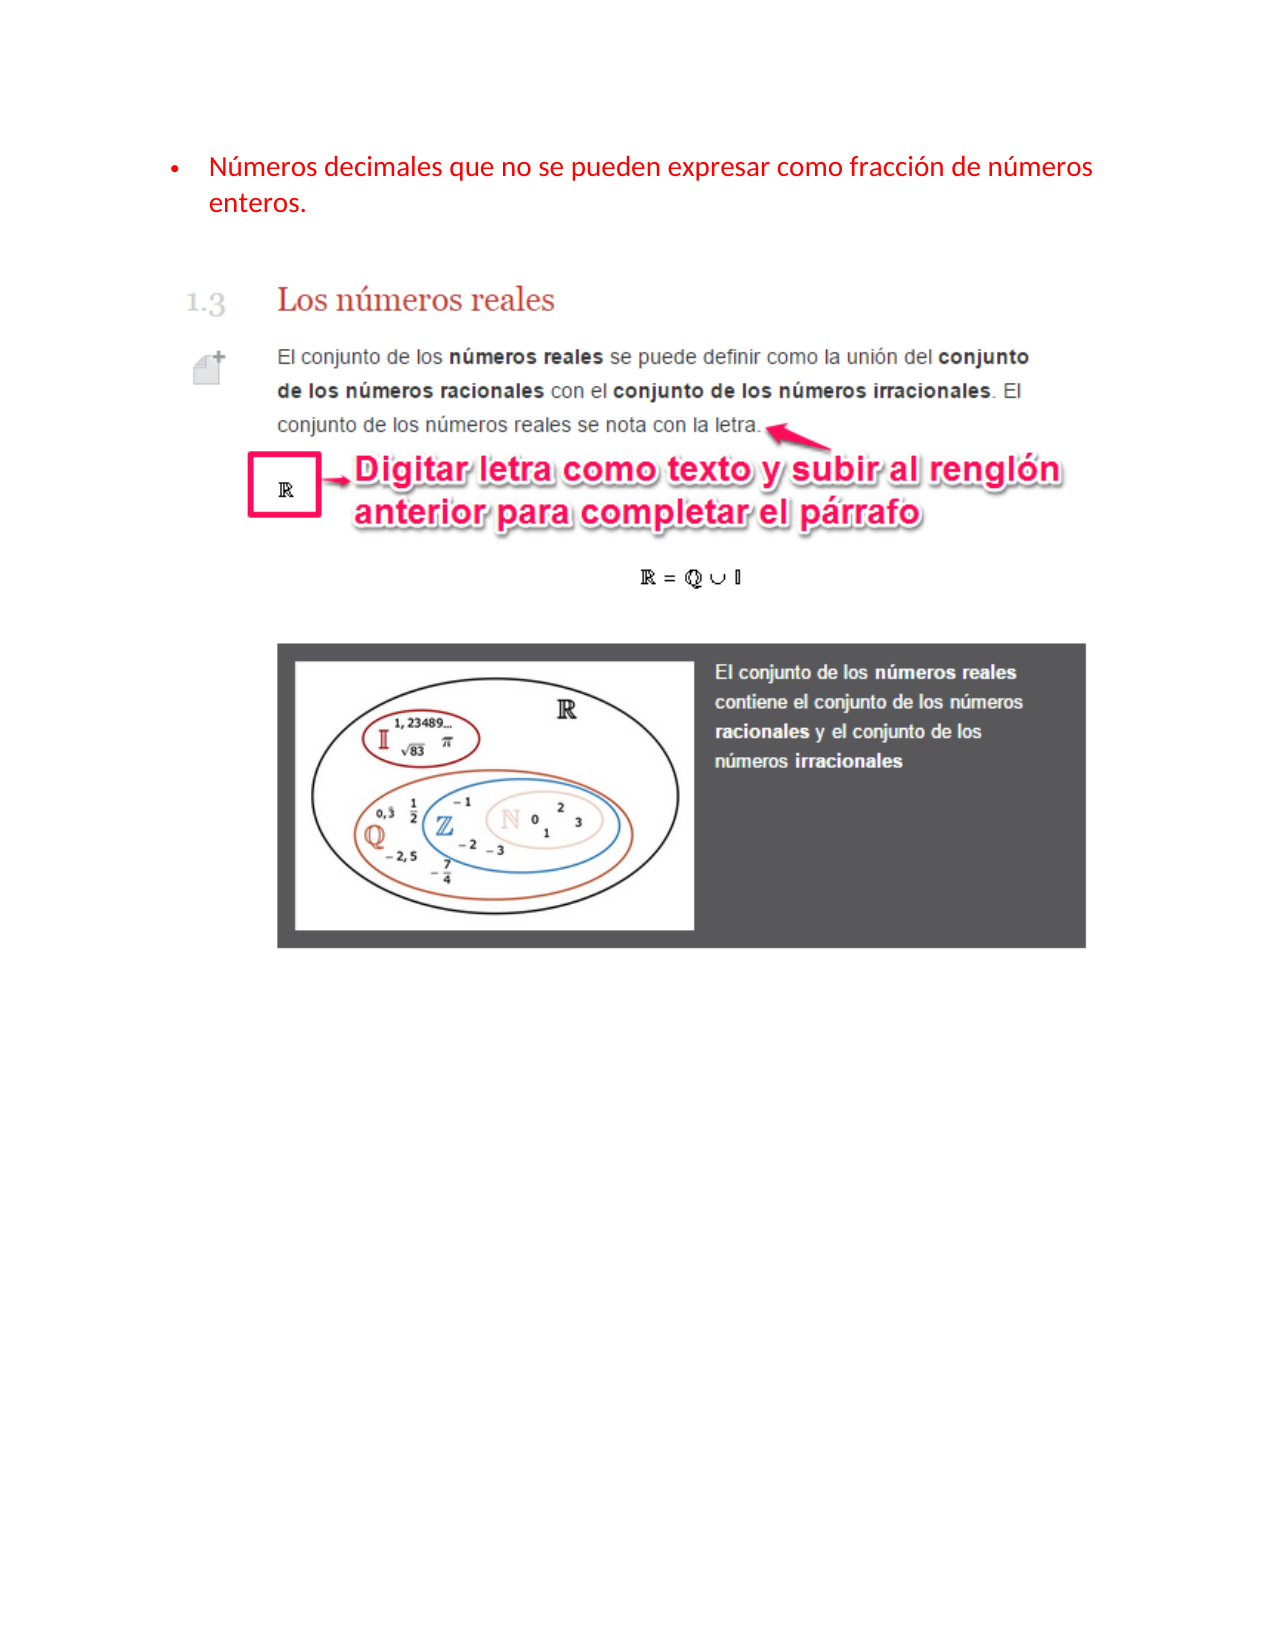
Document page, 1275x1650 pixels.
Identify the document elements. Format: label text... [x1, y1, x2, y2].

list Números decimales que no se pueden expresar como fracción de números enteros. [171, 148, 1098, 219]
picture [177, 274, 1098, 972]
